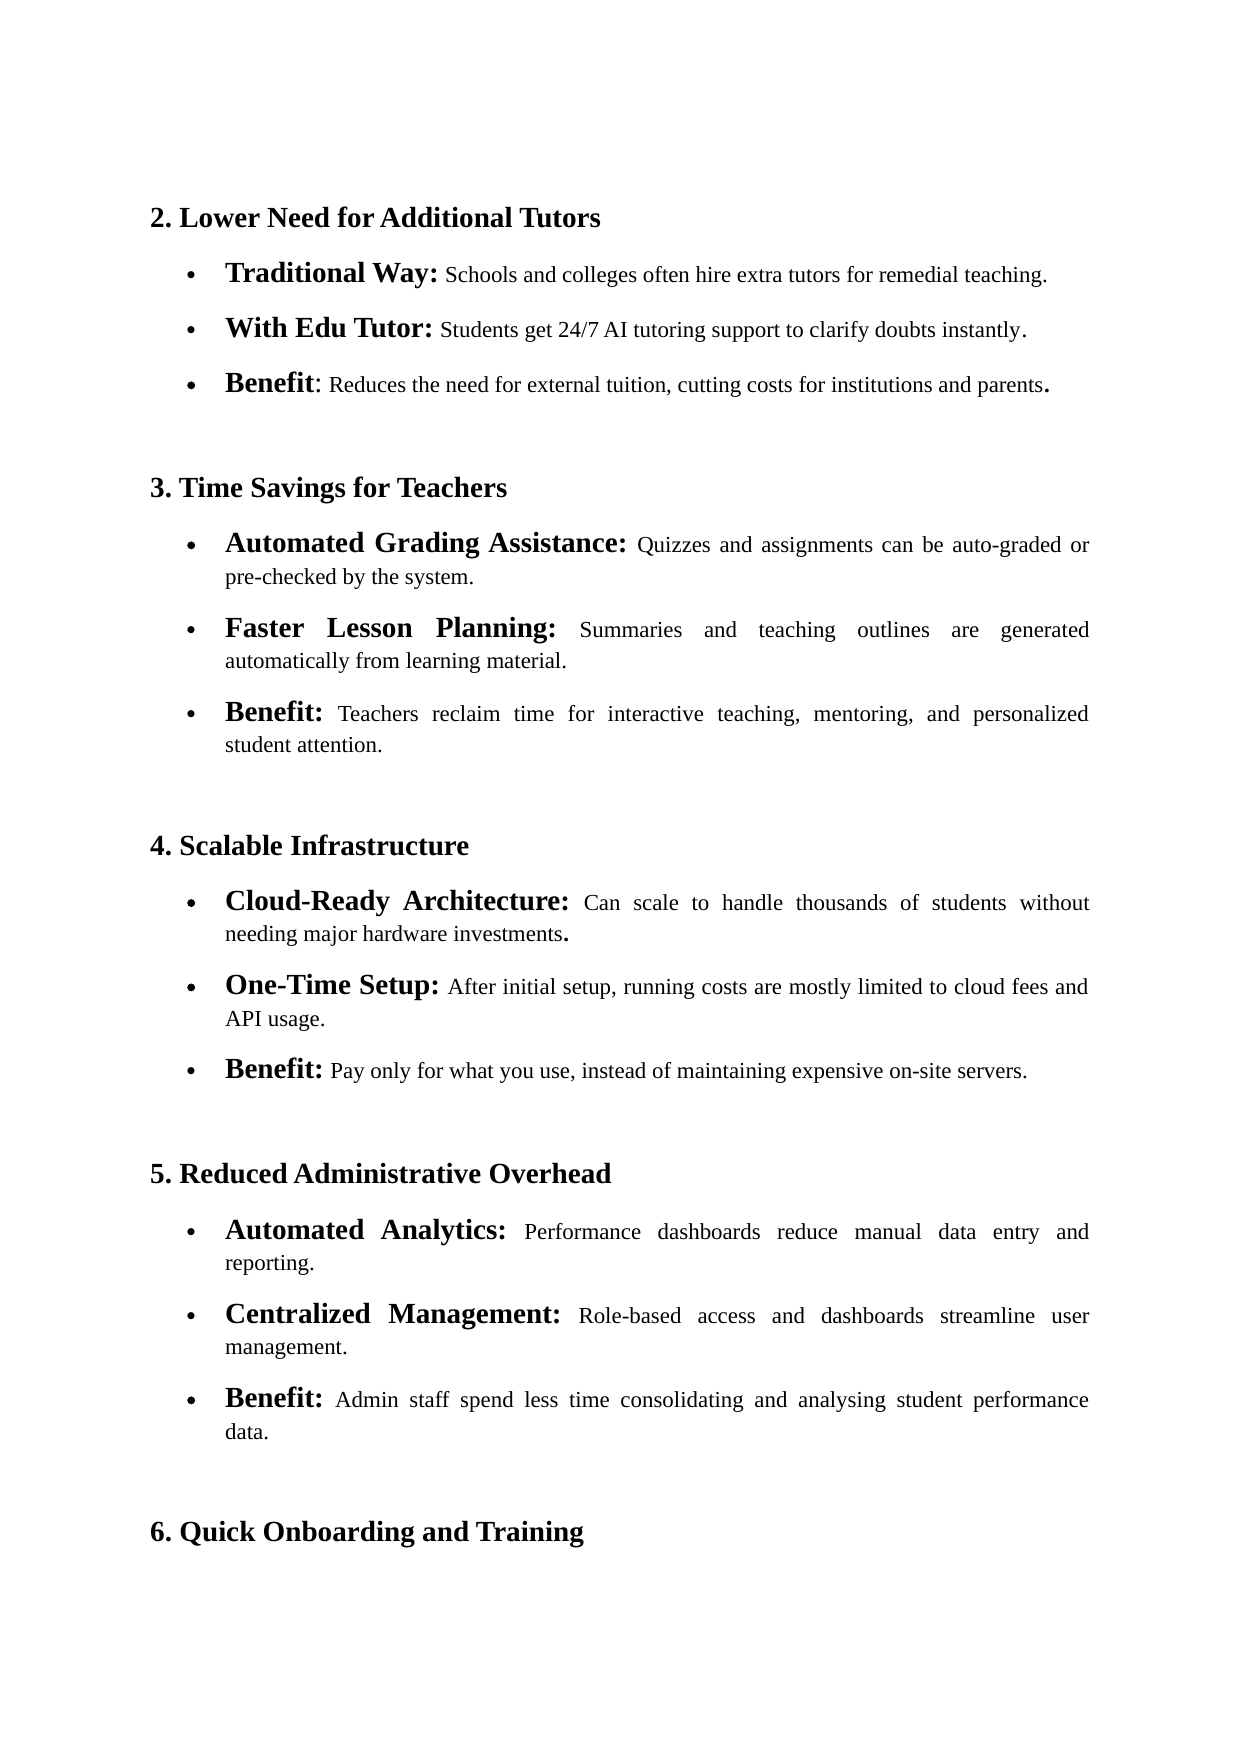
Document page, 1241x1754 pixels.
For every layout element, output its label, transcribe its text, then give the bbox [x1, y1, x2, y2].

list Benefit: Teachers reclaim time for interactive teaching, mentoring, and personalized student attention. [187, 694, 1090, 758]
text 4. Scalable Infrastructure [150, 828, 1090, 861]
list Benefit: Reduces the need for external tuition, cutting costs for institutions and parents. [187, 365, 1090, 399]
list Benefit: Admin staff spend less time consolidating and analysing student performance data. [187, 1380, 1090, 1444]
list Traditional Way: Schools and colleges often hire extra tutors for remedial teaching. [187, 255, 1090, 288]
text 5. Reduced Administrative Overhead [150, 1157, 1090, 1190]
text 2. Lower Need for Additional Tutors [150, 200, 1090, 233]
list Centralized Management: Role-based access and dashboards streamline user management. [187, 1296, 1090, 1360]
list Cloud-Ready Architecture: Can scale to handle thousands of students without needing major hardware investments. [187, 883, 1090, 947]
list Automated Analytics: Performance dashboards reduce manual data entry and reporting. [187, 1212, 1090, 1276]
text 3. Time Savings for Teachers [150, 470, 1090, 504]
list Automated Grading Assistance: Quizzes and assignments can be auto-graded or pre-checked by the system. [187, 525, 1090, 589]
list With Edu Tutor: Students get 24/7 AI tutoring support to clarify doubts instantly. [187, 310, 1090, 344]
list Faster Lesson Planning: Summaries and teaching outlines are generated automatically from learning material. [187, 610, 1090, 673]
list One-Time Setup: After initial setup, running costs are mostly limited to cloud fees and API usage. [187, 967, 1090, 1031]
list Benefit: Pay only for what you use, instead of maintaining expensive on-site servers. [187, 1052, 1090, 1085]
text 6. Quick Onboarding and Training [150, 1514, 1090, 1548]
